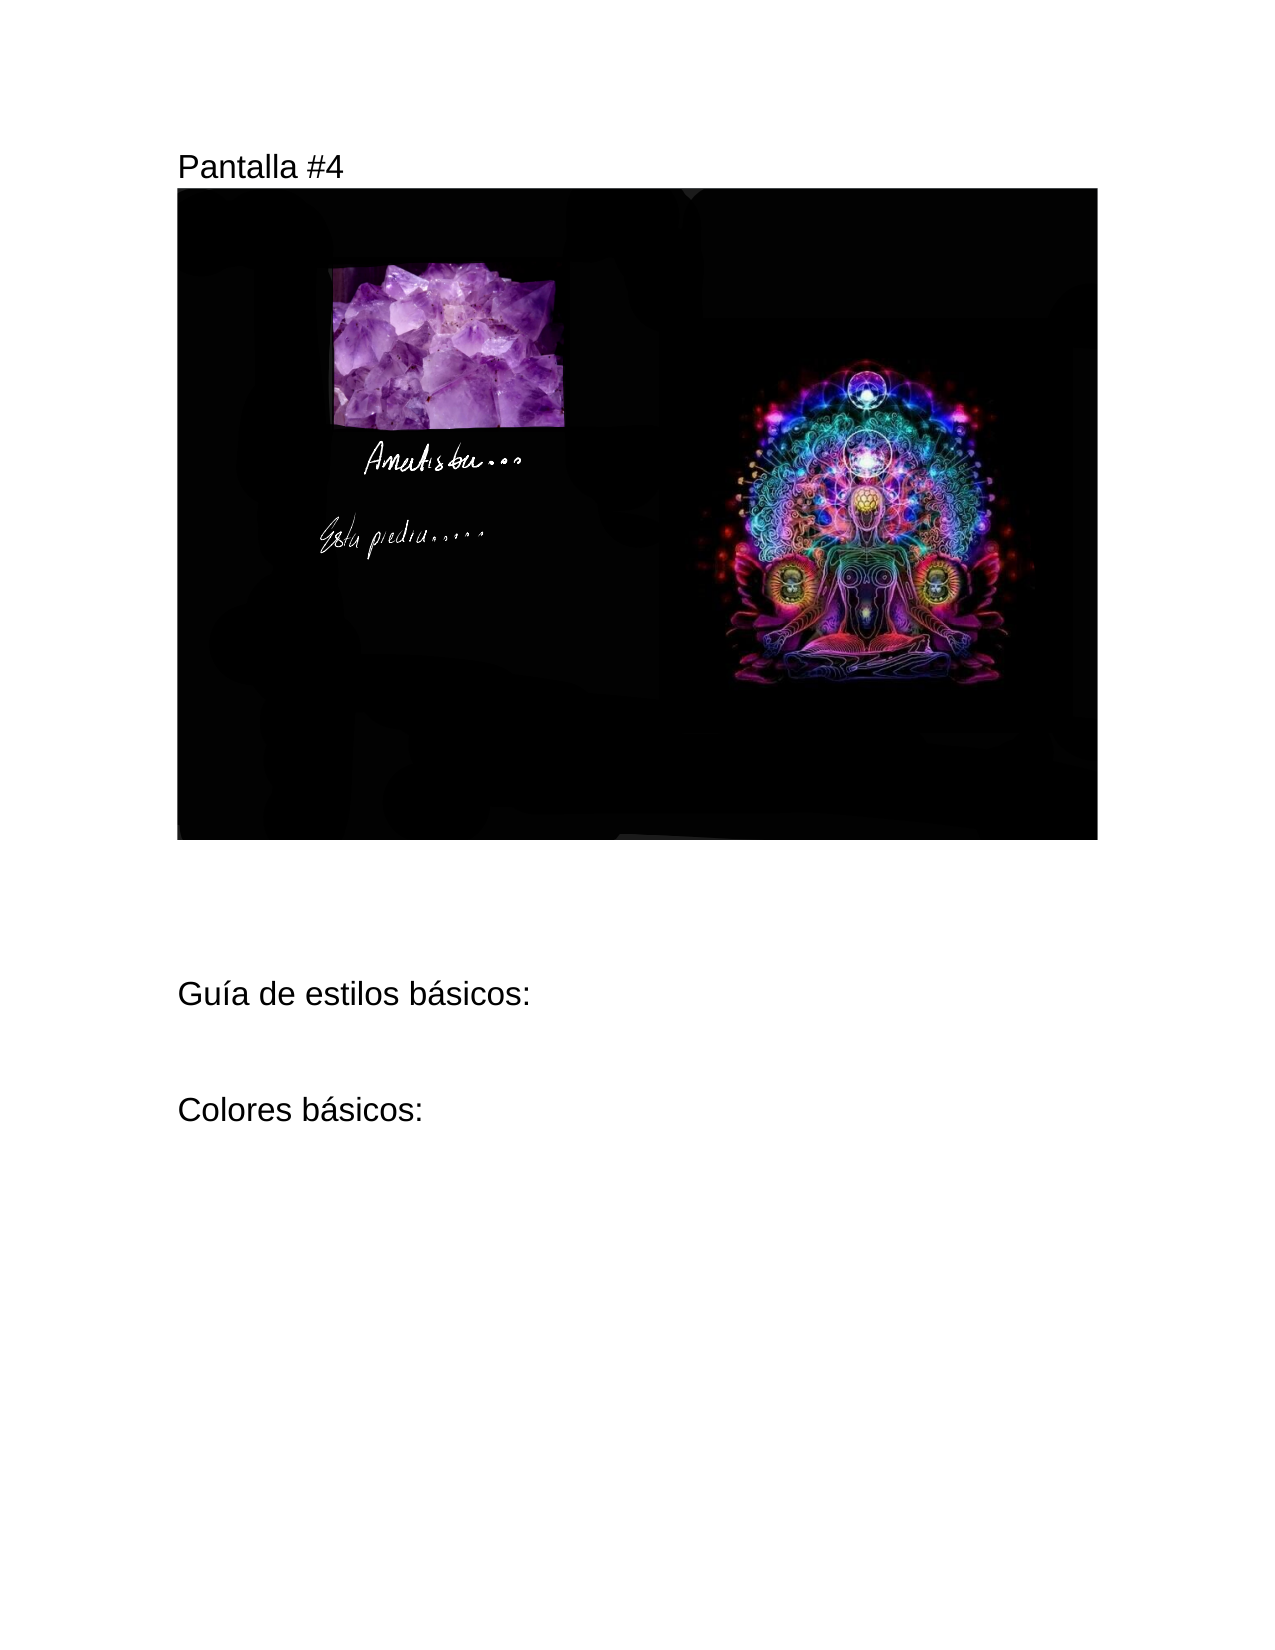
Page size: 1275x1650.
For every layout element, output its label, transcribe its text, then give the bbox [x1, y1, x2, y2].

text Pantalla #4 [177, 148, 1098, 188]
text Colores básicos: [177, 1091, 1098, 1129]
text Guía de estilos básicos: [177, 974, 1098, 1013]
picture [177, 188, 1098, 840]
